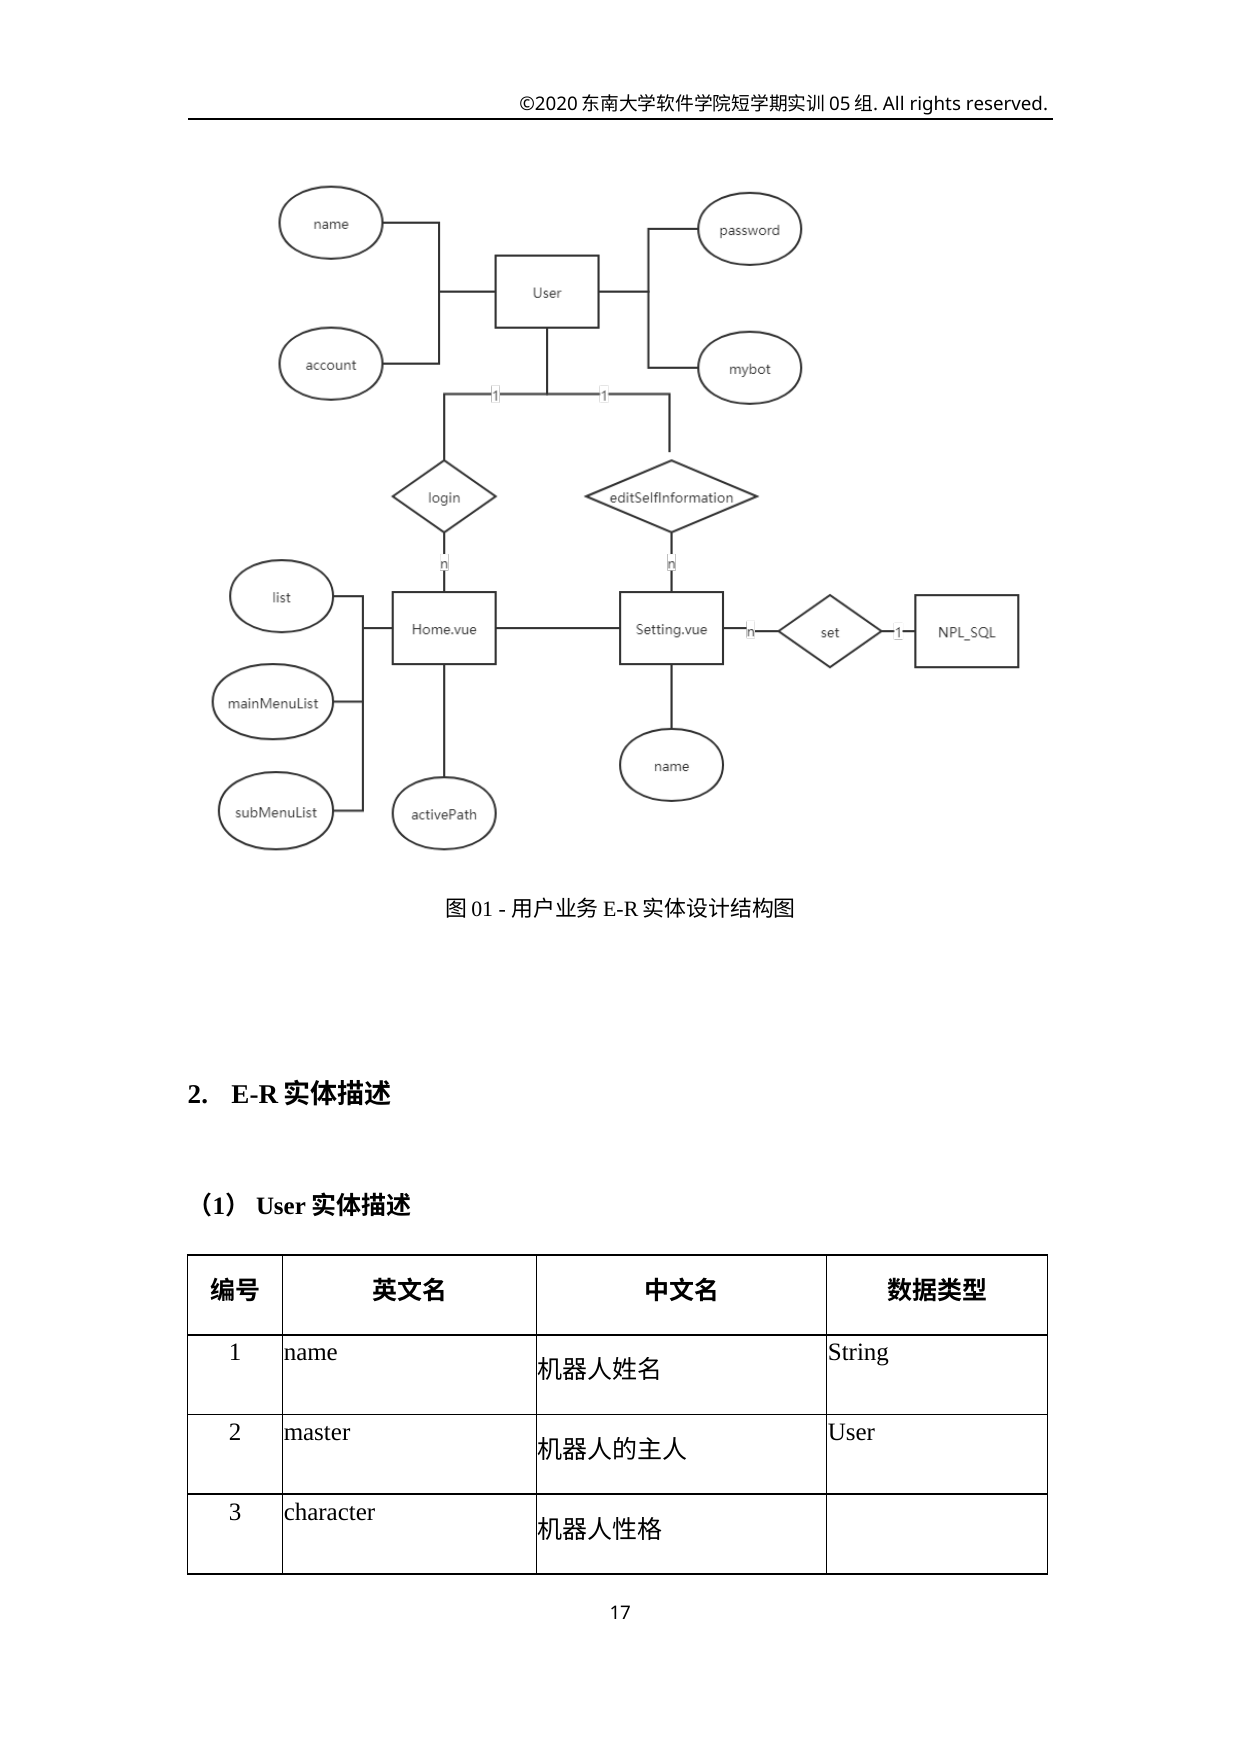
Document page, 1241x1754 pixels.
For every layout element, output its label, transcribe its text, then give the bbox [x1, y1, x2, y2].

table_cell 机器人的主人 [537, 1415, 826, 1493]
table_header 中文名 [537, 1256, 826, 1334]
text （1） User实体描述 [187, 1171, 1053, 1236]
picture [187, 161, 1044, 874]
table_cell 机器人性格 [537, 1495, 826, 1573]
table_cell [827, 1495, 1047, 1573]
table_header 编号 [188, 1256, 282, 1334]
table_cell name [283, 1336, 536, 1413]
table_cell String [827, 1336, 1047, 1413]
text 图01 - 用户业务E-R实体设计结构图 [187, 890, 1053, 923]
table_cell 1 [188, 1336, 282, 1413]
table_header 英文名 [283, 1256, 536, 1334]
table_header 数据类型 [827, 1256, 1047, 1334]
table_cell master [283, 1415, 536, 1493]
table_cell character [283, 1495, 536, 1573]
table_cell 3 [188, 1495, 282, 1573]
table_cell 2 [188, 1415, 282, 1493]
table_cell 机器人姓名 [537, 1336, 826, 1413]
table_cell User [827, 1415, 1047, 1493]
list E-R实体描述 [187, 1059, 1053, 1124]
